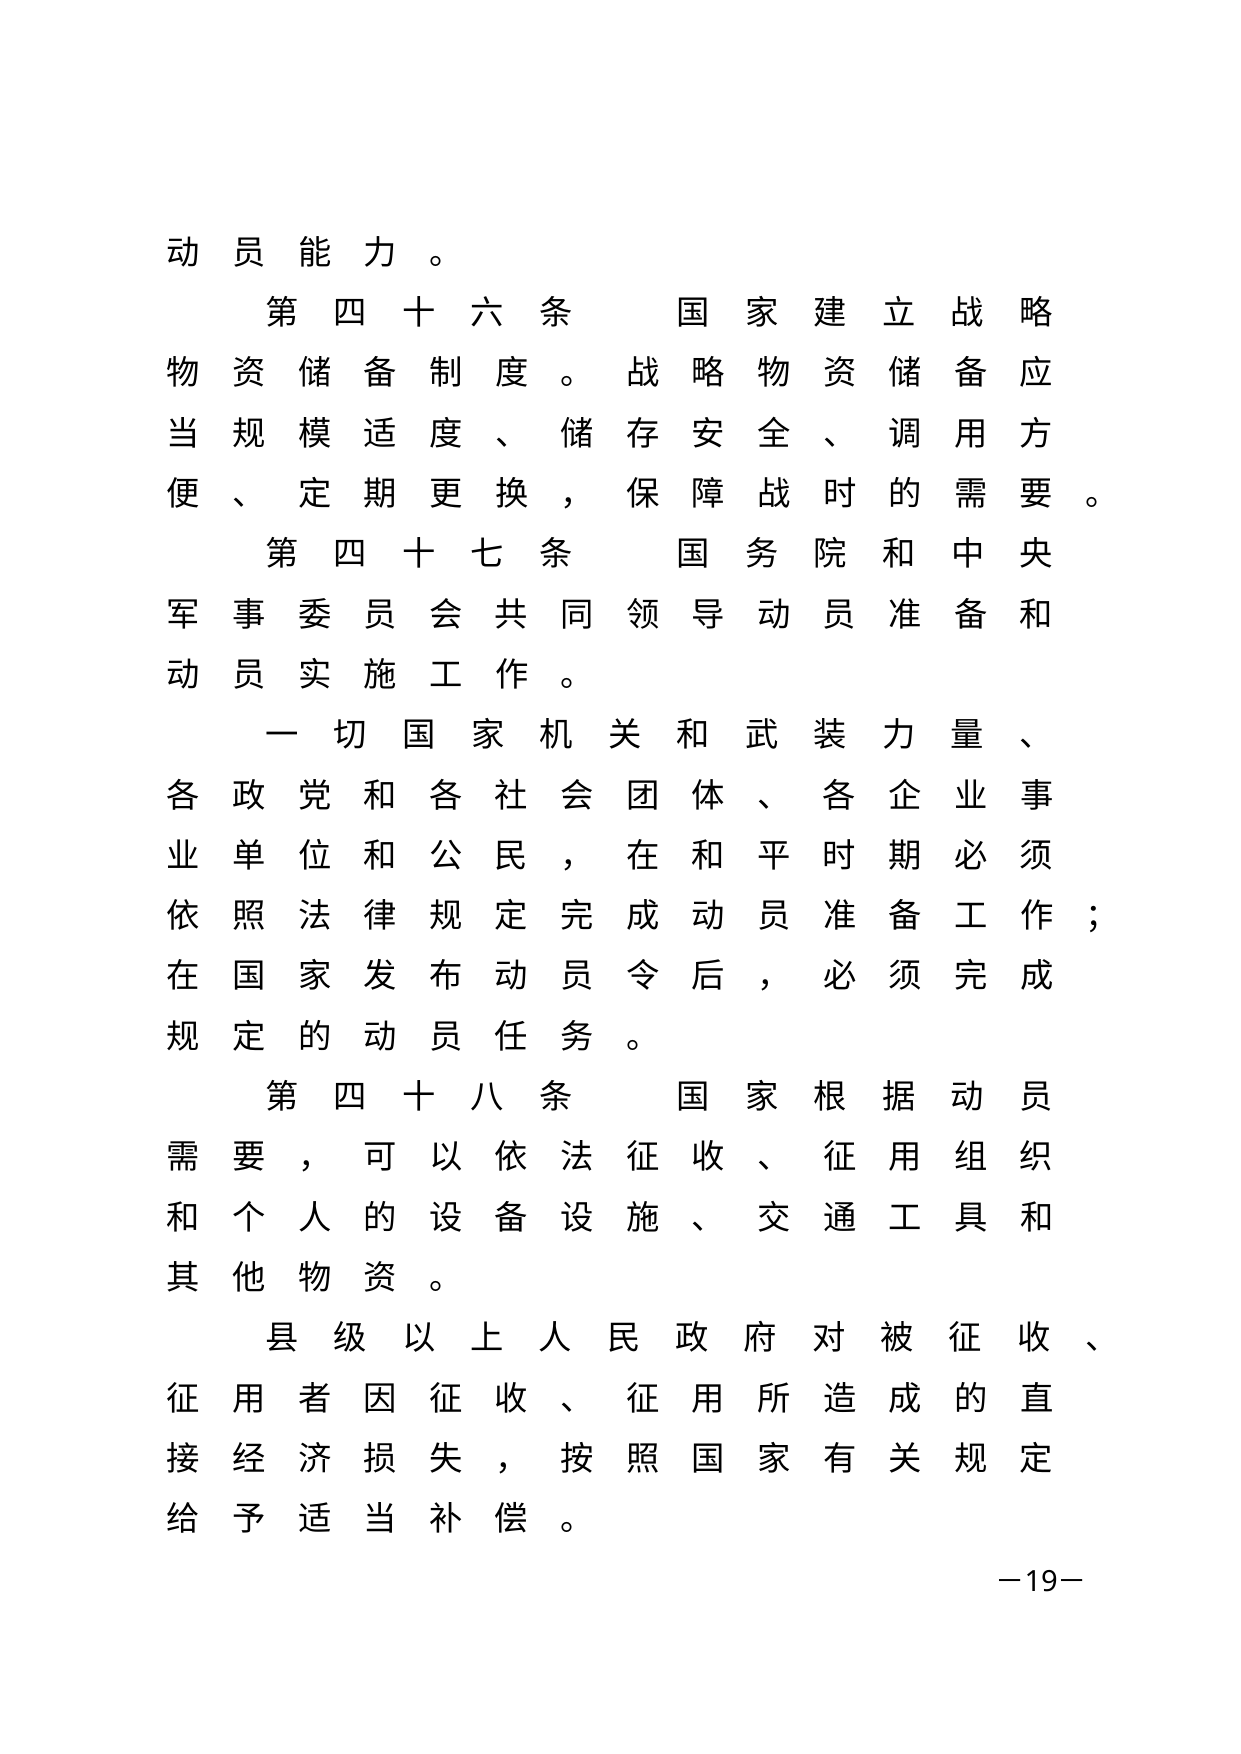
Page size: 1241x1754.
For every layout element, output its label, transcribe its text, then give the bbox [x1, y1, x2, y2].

text 县级以上人民政府对被征收、征用者因征收、征用所造成的直接经济损失，按照国家有关规定给予适当补偿。 [167, 1305, 1085, 1546]
text 第四十五条 国家在和平时期进行动员准备，将人民武装动员、国民经济动员、人民防空、国防交通等方面的动员准备纳入国家总体发展规划和计划，完善动员体制，增强动员潜力，提高动员能力。 [167, 219, 1085, 280]
text 第四十七条 国务院和中央军事委员会共同领导动员准备和动员实施工作。 [167, 521, 1085, 702]
text 一切国家机关和武装力量、各政党和各社会团体、各企业事业单位和公民，在和平时期必须依照法律规定完成动员准备工作；在国家发布动员令后，必须完成规定的动员任务。 [167, 702, 1085, 1064]
text 第四十六条 国家建立战略物资储备制度。战略物资储备应当规模适度、储存安全、调用方便、定期更换，保障战时的需要。 [167, 280, 1085, 521]
text 第四十八条 国家根据动员需要，可以依法征收、征用组织和个人的设备设施、交通工具和其他物资。 [167, 1064, 1085, 1305]
